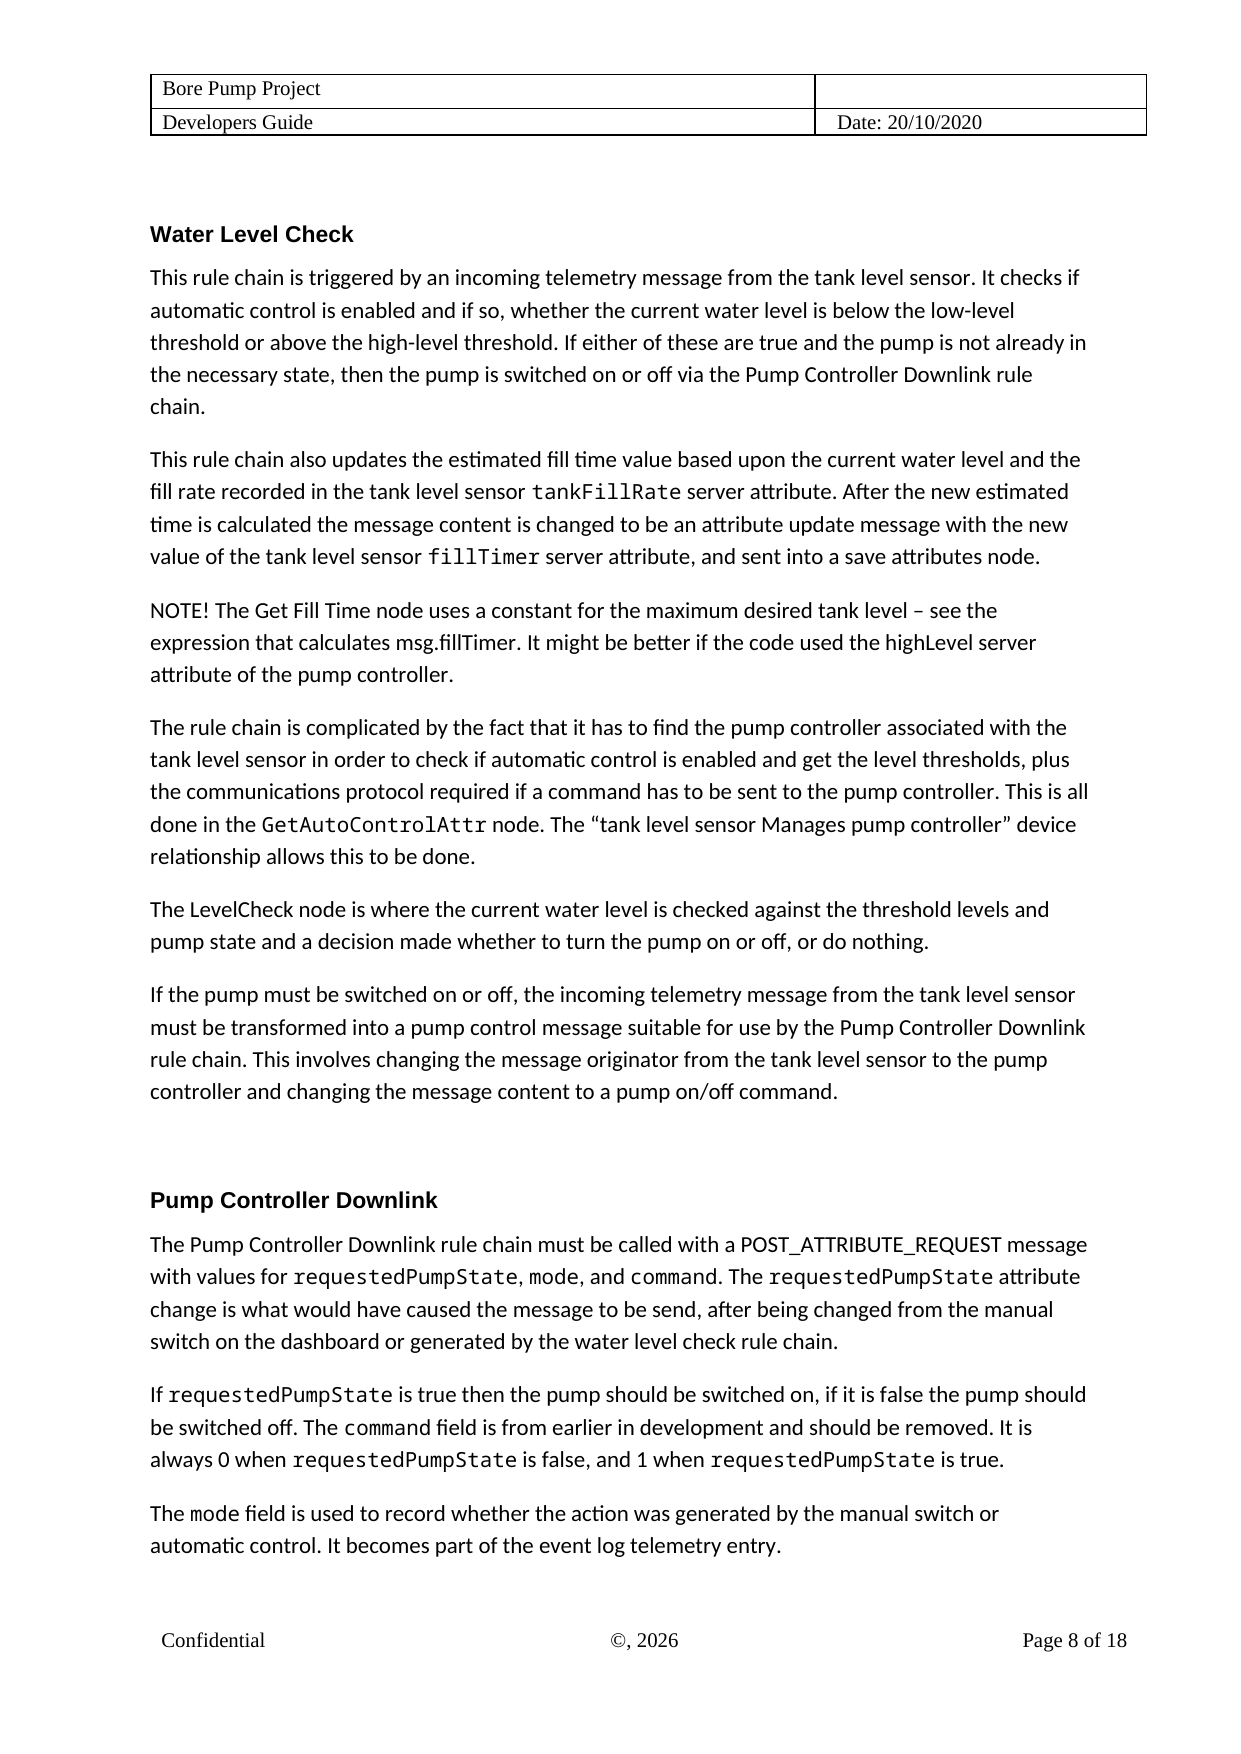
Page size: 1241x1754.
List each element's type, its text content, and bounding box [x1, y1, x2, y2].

subtitle Pump Controller Downlink [150, 1187, 1090, 1214]
text This rule chain is triggered by an incoming telemetry message from the tank level sensor. It checks if automatic control is enabled and if so, whether the current water level is below the low-level threshold or above the high-level threshold. If either of these are true and the pump is not already in the necessary state, then the pump is switched on or off via the Pump Controller Downlink rule chain. [150, 263, 1090, 420]
text NOTE! The Get Fill Time node uses a constant for the maximum desired tank level – see the expression that calculates msg.fillTimer. It might be better if the code used the highLevel server attribute of the pump controller. [150, 596, 1090, 688]
text The rule chain is complicated by the fact that it has to find the pump controller associated with the tank level sensor in order to check if automatic control is enabled and get the level thresholds, plus the communications protocol required if a command has to be sent to the pump controller. This is all done in the GetAutoControlAttr node. The “tank level sensor Manages pump controller” device relationship allows this to be done. [150, 713, 1090, 870]
text This rule chain also updates the estimated fill time value based upon the current water level and the fill rate recorded in the tank level sensor tankFillRate server attribute. After the new estimated time is calculated the message content is changed to be an attribute update message with the new value of the tank level sensor fillTimer server attribute, and sent into a save attributes node. [150, 445, 1090, 571]
text If requestedPumpState is true then the pump should be switched on, if it is false the pump should be switched off. The command field is from earlier in development and should be removed. It is always 0 when requestedPumpState is false, and 1 when requestedPumpState is true. [150, 1380, 1090, 1474]
text The mode field is used to record whether the action was generated by the manual switch or automatic control. It becomes part of the event log telemetry entry. [150, 1499, 1090, 1559]
subtitle Water Level Check [150, 221, 1090, 247]
text The LevelCheck node is where the current water level is checked against the threshold levels and pump state and a decision made whether to turn the pump on or off, or do nothing. [150, 895, 1090, 956]
text The Pump Controller Downlink rule chain must be called with a POST_ATTRIBUTE_REQUEST message with values for requestedPumpState, mode, and command. The requestedPumpState attribute change is what would have caused the message to be send, after being changed from the manual switch on the dashboard or generated by the water level check rule chain. [150, 1230, 1090, 1355]
text If the pump must be switched on or off, the incoming telemetry message from the tank level sensor must be transformed into a pump control message suitable for use by the Pump Controller Downlink rule chain. This involves changing the message originator from the tank level sensor to the pump controller and changing the message content to a pump on/off command. [150, 981, 1090, 1105]
